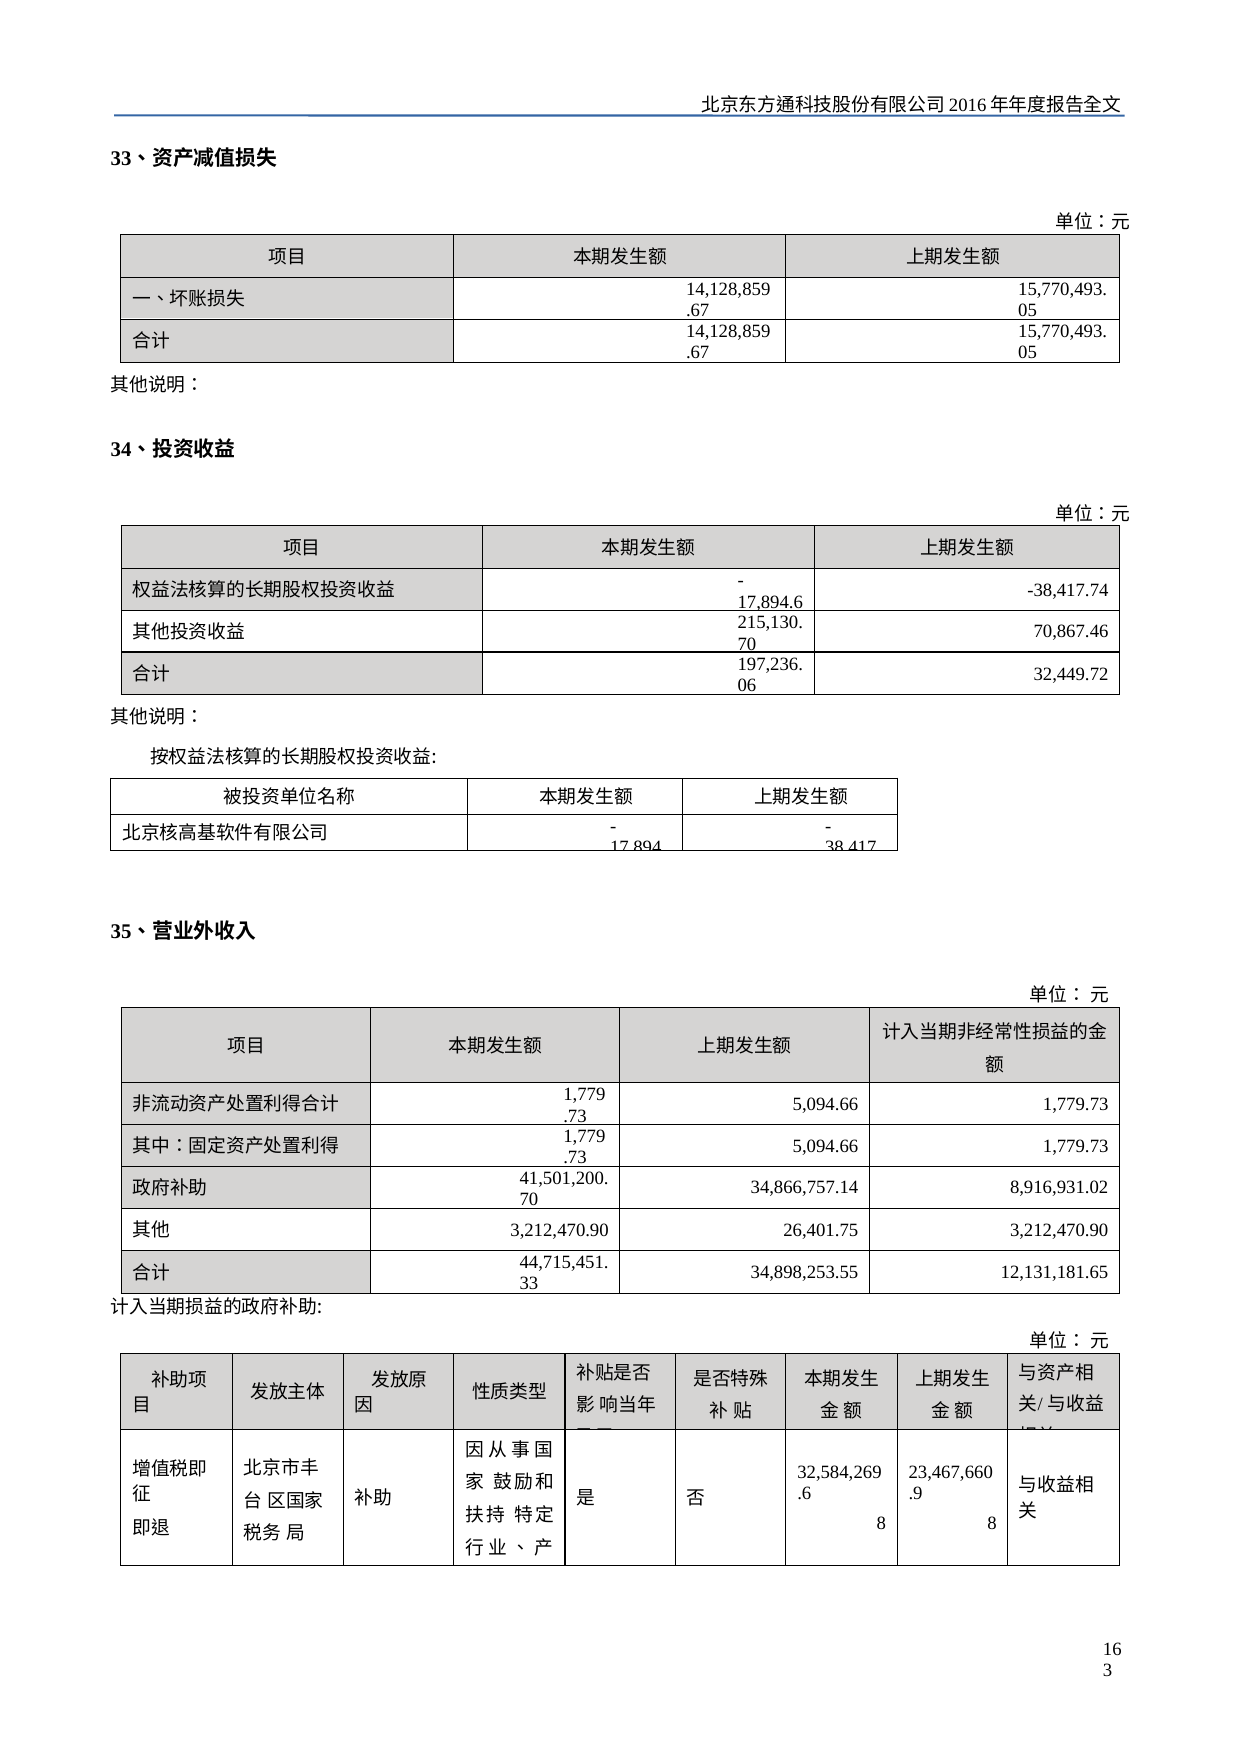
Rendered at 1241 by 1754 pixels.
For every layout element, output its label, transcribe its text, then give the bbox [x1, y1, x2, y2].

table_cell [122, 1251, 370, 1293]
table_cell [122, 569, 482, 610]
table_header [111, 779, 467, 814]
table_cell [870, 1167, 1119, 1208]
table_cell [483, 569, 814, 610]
text 计入当期损益的政府补助: [110, 1294, 1130, 1319]
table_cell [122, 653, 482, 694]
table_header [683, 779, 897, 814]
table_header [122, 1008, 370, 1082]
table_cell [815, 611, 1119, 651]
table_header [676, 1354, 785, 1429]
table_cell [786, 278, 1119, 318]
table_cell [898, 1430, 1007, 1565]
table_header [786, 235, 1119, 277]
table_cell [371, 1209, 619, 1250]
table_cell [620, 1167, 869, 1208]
text 单位： 元 [1029, 1328, 1130, 1353]
text 其他说明： [110, 371, 1130, 396]
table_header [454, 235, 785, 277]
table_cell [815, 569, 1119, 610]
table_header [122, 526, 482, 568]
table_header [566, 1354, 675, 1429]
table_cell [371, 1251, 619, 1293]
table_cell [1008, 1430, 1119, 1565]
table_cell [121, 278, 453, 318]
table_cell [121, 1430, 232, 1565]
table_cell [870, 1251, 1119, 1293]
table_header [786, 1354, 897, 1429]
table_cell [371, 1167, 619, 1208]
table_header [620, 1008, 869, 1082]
text 单位：元 [110, 500, 1130, 525]
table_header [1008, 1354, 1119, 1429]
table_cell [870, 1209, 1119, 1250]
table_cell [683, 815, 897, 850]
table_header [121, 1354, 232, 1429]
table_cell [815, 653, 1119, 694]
text 其他说明： [110, 704, 1130, 729]
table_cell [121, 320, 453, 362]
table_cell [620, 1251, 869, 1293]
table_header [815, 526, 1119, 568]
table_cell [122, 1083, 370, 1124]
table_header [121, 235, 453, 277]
text 单位： 元 [1029, 982, 1130, 1007]
text 35、营业外收入 [110, 916, 1130, 944]
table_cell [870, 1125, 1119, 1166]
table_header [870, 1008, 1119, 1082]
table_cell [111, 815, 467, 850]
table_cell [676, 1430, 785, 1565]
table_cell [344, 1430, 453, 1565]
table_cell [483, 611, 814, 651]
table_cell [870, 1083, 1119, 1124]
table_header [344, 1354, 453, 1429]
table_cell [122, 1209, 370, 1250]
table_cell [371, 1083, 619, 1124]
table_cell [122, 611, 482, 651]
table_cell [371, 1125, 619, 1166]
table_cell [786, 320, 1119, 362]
text 单位：元 [110, 208, 1130, 234]
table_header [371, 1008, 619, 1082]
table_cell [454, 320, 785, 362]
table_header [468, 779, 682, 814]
text 33、资产减值损失 [110, 143, 1130, 171]
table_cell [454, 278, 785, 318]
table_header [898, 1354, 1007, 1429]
text 34、投资收益 [110, 434, 1130, 462]
text 按权益法核算的长期股权投资收益: [110, 744, 1130, 769]
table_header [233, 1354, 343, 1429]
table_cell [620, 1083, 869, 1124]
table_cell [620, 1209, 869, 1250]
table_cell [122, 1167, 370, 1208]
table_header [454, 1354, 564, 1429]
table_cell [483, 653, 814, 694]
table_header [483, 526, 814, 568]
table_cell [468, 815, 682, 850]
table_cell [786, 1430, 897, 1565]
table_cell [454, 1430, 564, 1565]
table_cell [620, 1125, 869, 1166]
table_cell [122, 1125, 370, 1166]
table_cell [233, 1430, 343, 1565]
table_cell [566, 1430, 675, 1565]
